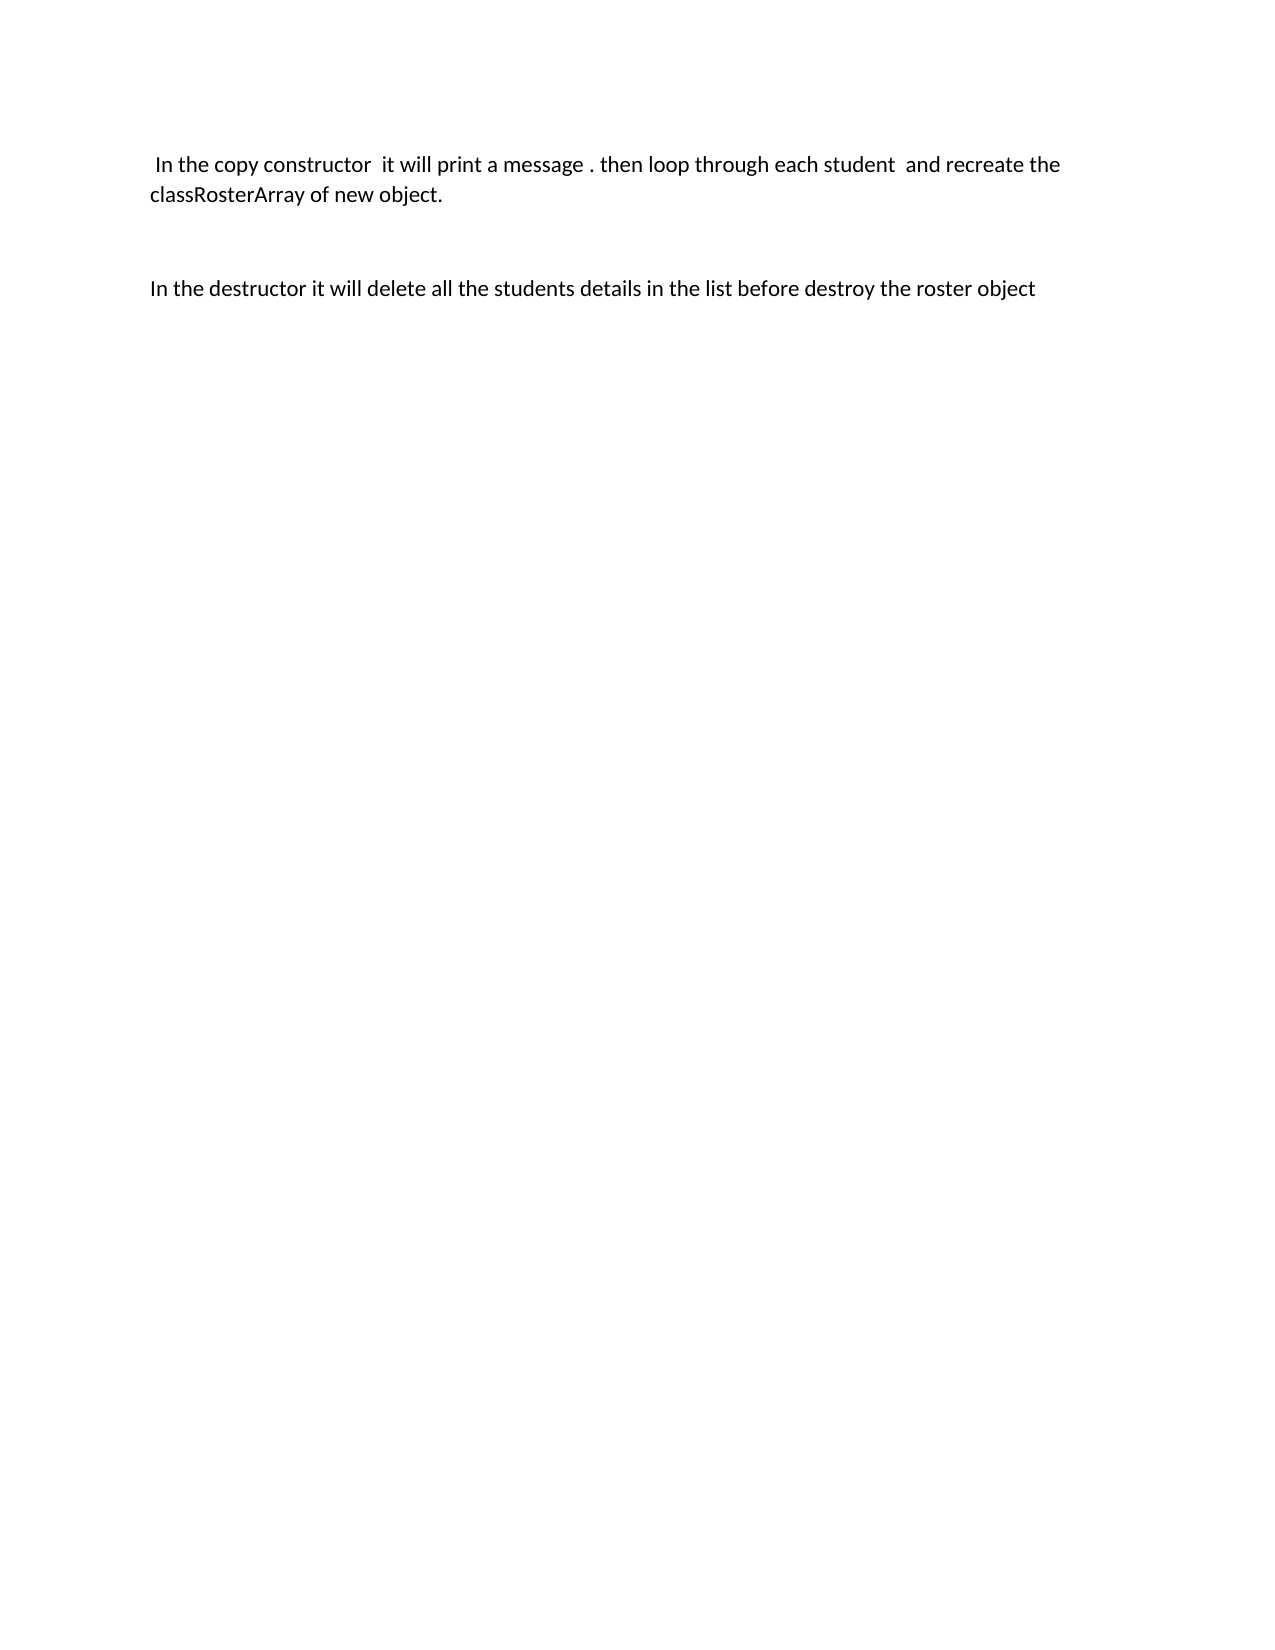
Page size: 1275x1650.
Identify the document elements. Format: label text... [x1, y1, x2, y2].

text In the destructor it will delete all the students details in the list before destroy the roster object [150, 274, 1125, 302]
text In the copy constructor it will print a message . then loop through each student and recreate the classRosterArray of new object. [150, 150, 1125, 208]
